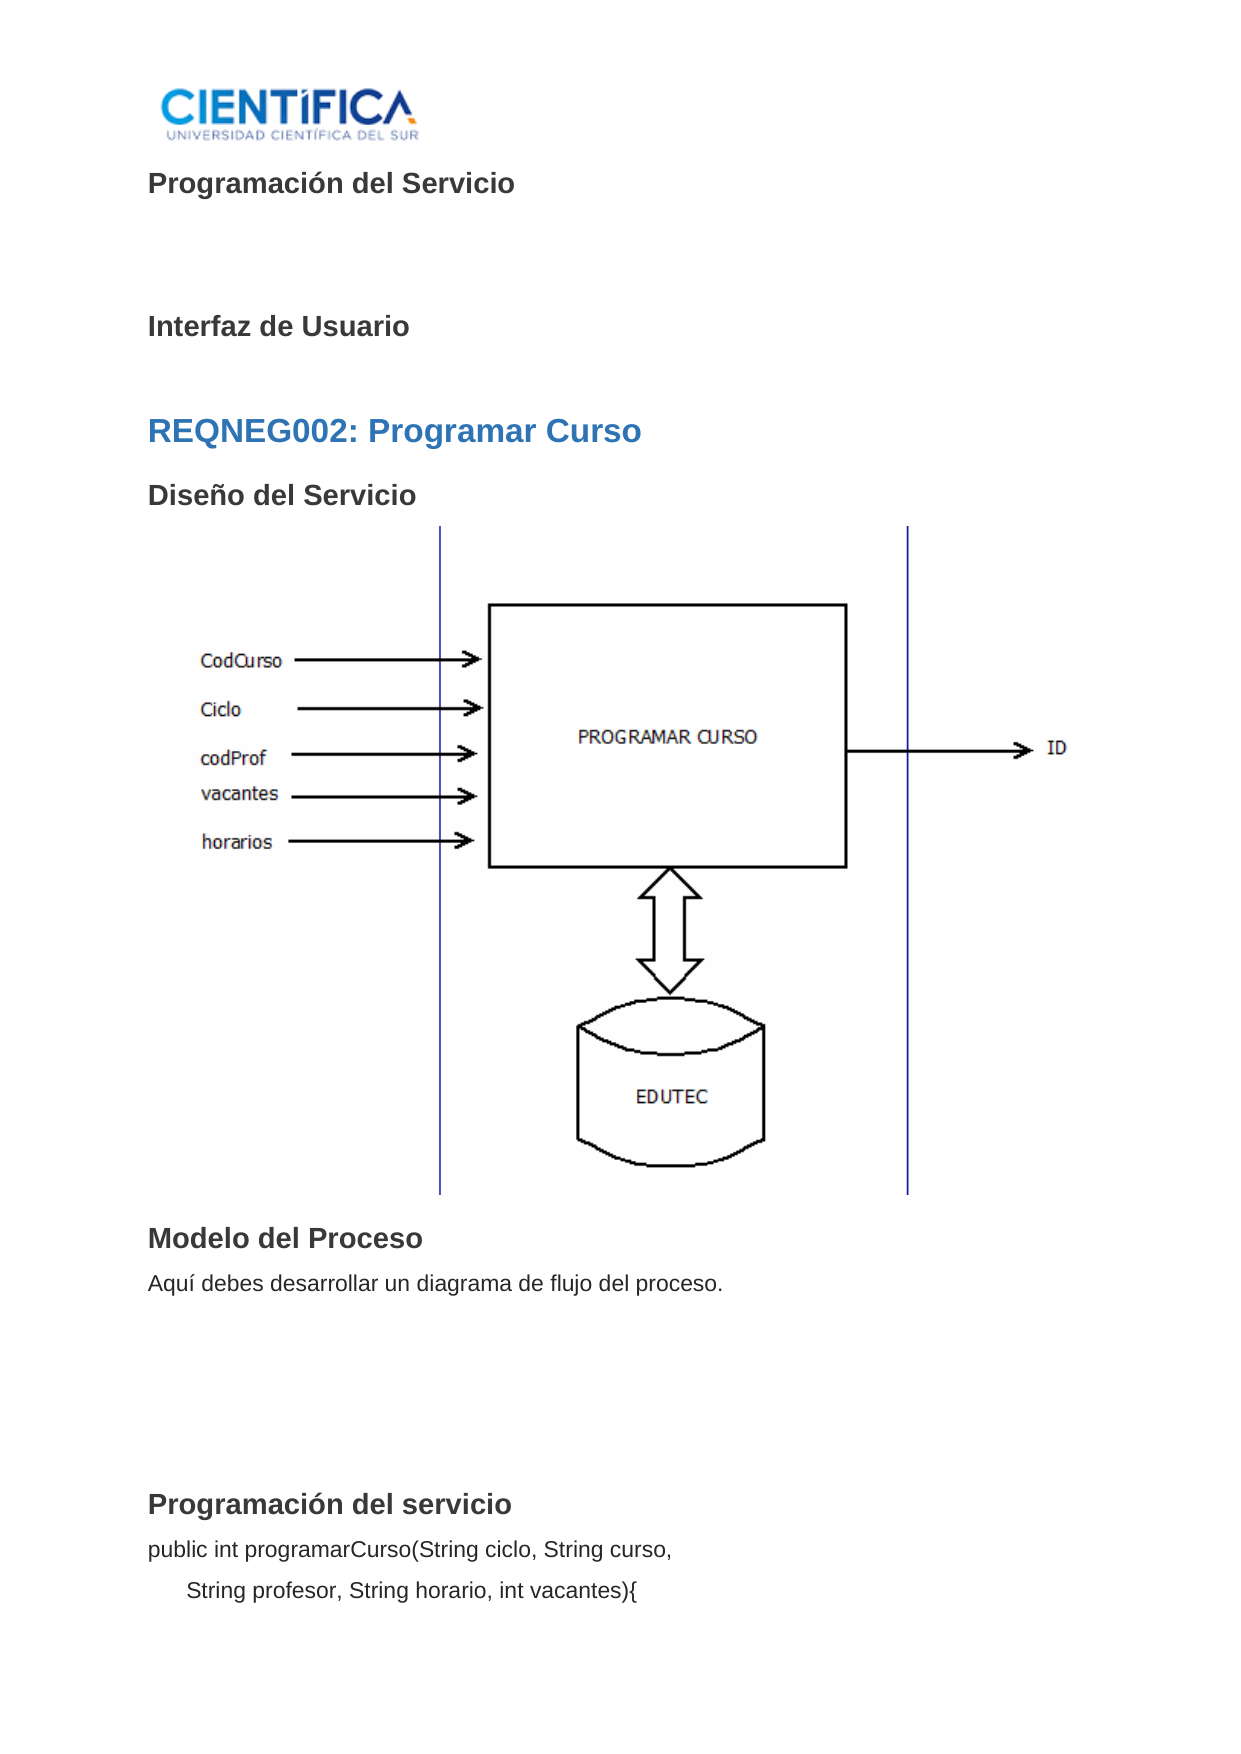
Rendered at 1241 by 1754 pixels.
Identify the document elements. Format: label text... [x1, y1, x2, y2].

text Aquí debes desarrollar un diagrama de flujo del proceso. [148, 1270, 1092, 1296]
subtitle REQNEG002: Programar Curso [148, 411, 1092, 449]
subtitle Programación del servicio [148, 1487, 1092, 1521]
picture [147, 526, 1093, 1195]
subtitle Modelo del Proceso [148, 1221, 1092, 1255]
picture [147, 73, 445, 166]
text String profesor, String horario, int vacantes){ [148, 1577, 1092, 1603]
subtitle Programación del Servicio [148, 166, 1092, 199]
subtitle Diseño del Servicio [148, 478, 1092, 511]
text public int programarCurso(String ciclo, String curso, [148, 1536, 1092, 1562]
subtitle Interfaz de Usuario [148, 309, 1092, 343]
